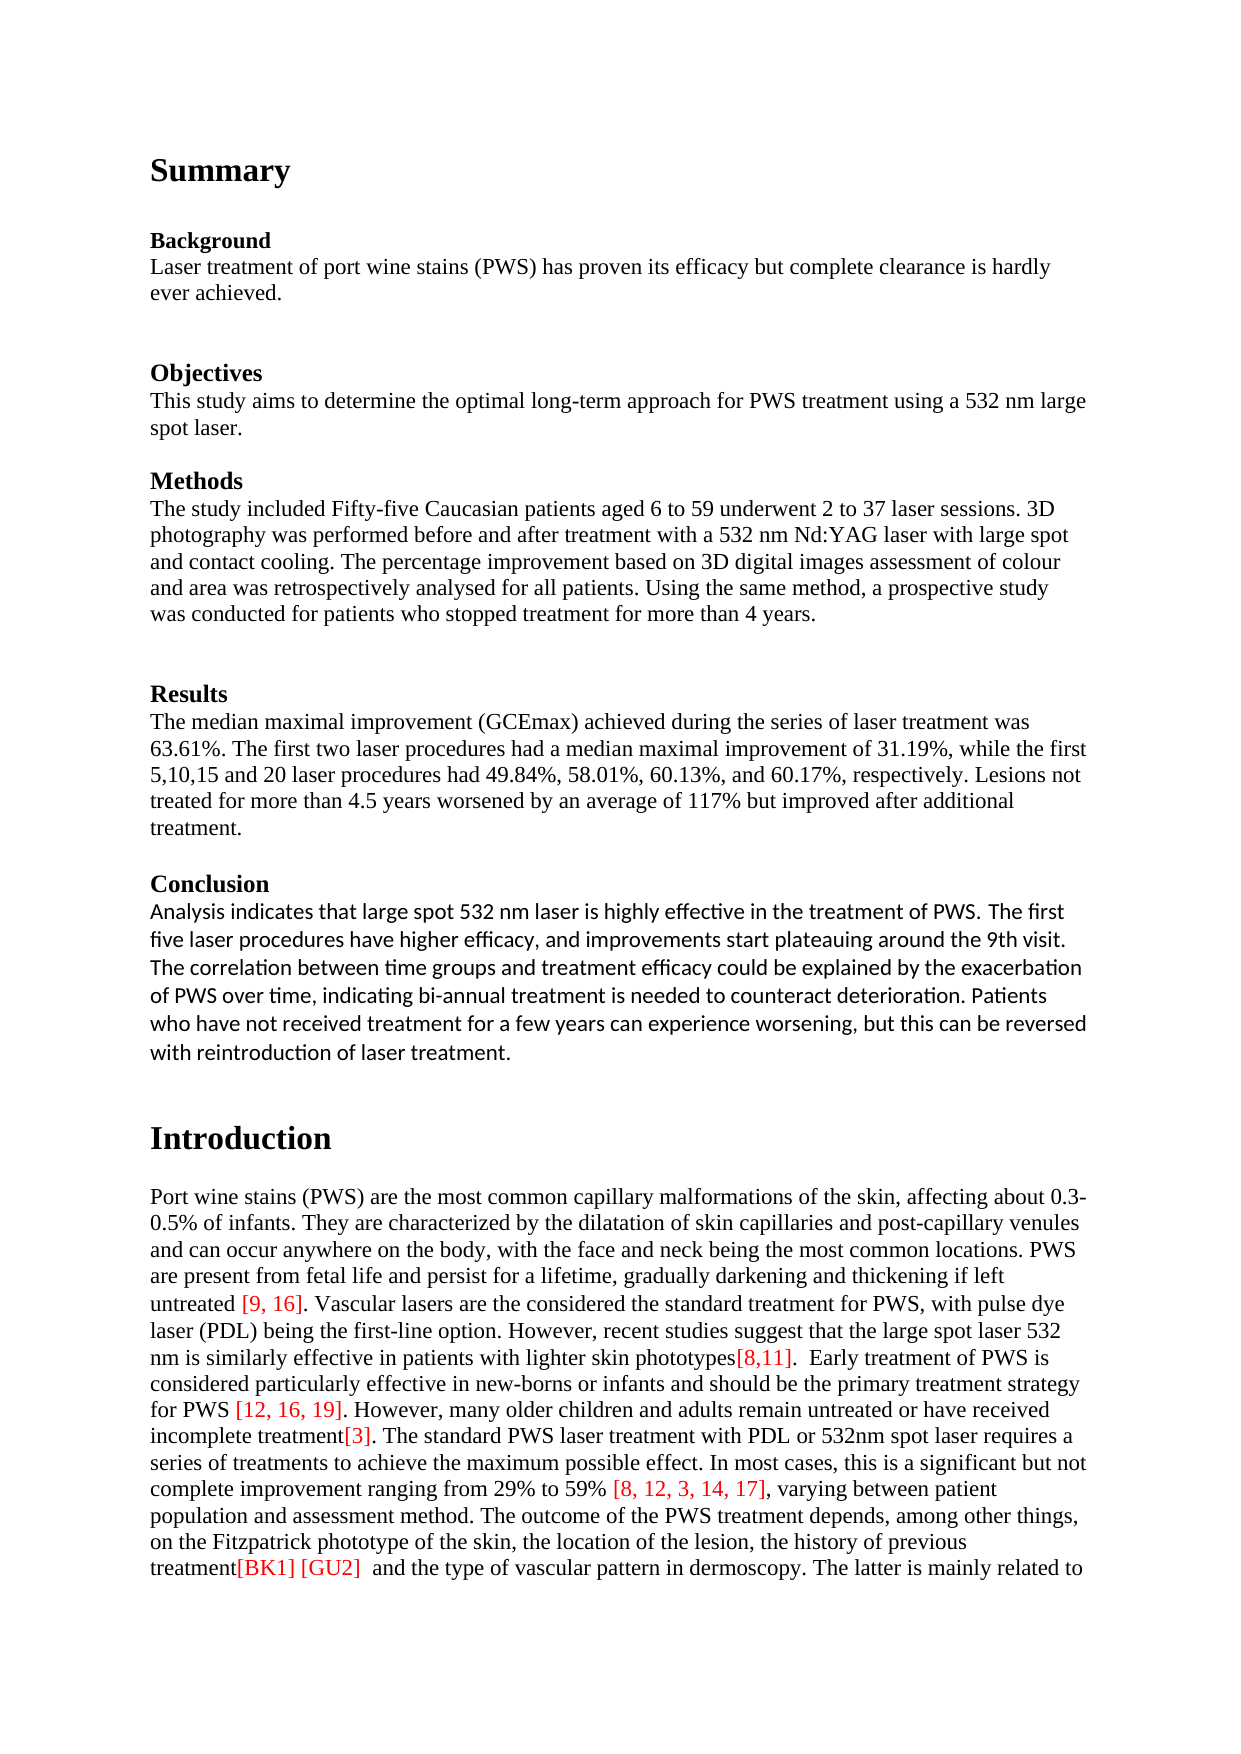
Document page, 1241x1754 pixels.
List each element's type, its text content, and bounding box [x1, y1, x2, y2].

text Introduction [150, 1118, 1090, 1157]
text Methods [150, 466, 1090, 495]
text The median maximal improvement (GCEmax) achieved during the series of laser treatment was 63.61%. The first two laser procedures had a median maximal improvement of 31.19%, while the first 5,10,15 and 20 laser procedures had 49.84%, 58.01%, 60.13%, and 60.17%, respectively. Lesions not treated for more than 4.5 years worsened by an average of 117% but improved after additional treatment. [150, 708, 1090, 840]
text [150, 1183, 1090, 1581]
text Summary [150, 150, 1090, 188]
text Laser treatment of port wine stains (PWS) has proven its efficacy but complete clearance is hardly ever achieved. [150, 253, 1090, 306]
text Background [150, 227, 1090, 253]
text This study aims to determine the optimal long-term approach for PWS treatment using a 532 nm large spot laser. [150, 387, 1090, 440]
text Objectives [150, 358, 1090, 387]
text Results [150, 679, 1090, 708]
text Analysis indicates that large spot 532 nm laser is highly effective in the treatment of PWS. The first five laser procedures have higher efficacy, and improvements start plateauing around the 9th visit. The correlation between time groups and treatment efficacy could be explained by the exacerbation of PWS over time, indicating bi-annual treatment is needed to counteract deterioration. Patients who have not received treatment for a few years can experience worsening, but this can be reversed with reintroduction of laser treatment. [150, 897, 1090, 1066]
text Conclusion [150, 869, 1090, 897]
text The study included Fifty-five Caucasian patients aged 6 to 59 underwent 2 to 37 laser sessions. 3D photography was performed before and after treatment with a 532 nm Nd:YAG laser with large spot and contact cooling. The percentage improvement based on 3D digital images assessment of colour and area was retrospectively analysed for all patients. Using the same method, a prospective study was conducted for patients who stopped treatment for more than 4 years. [150, 495, 1090, 627]
